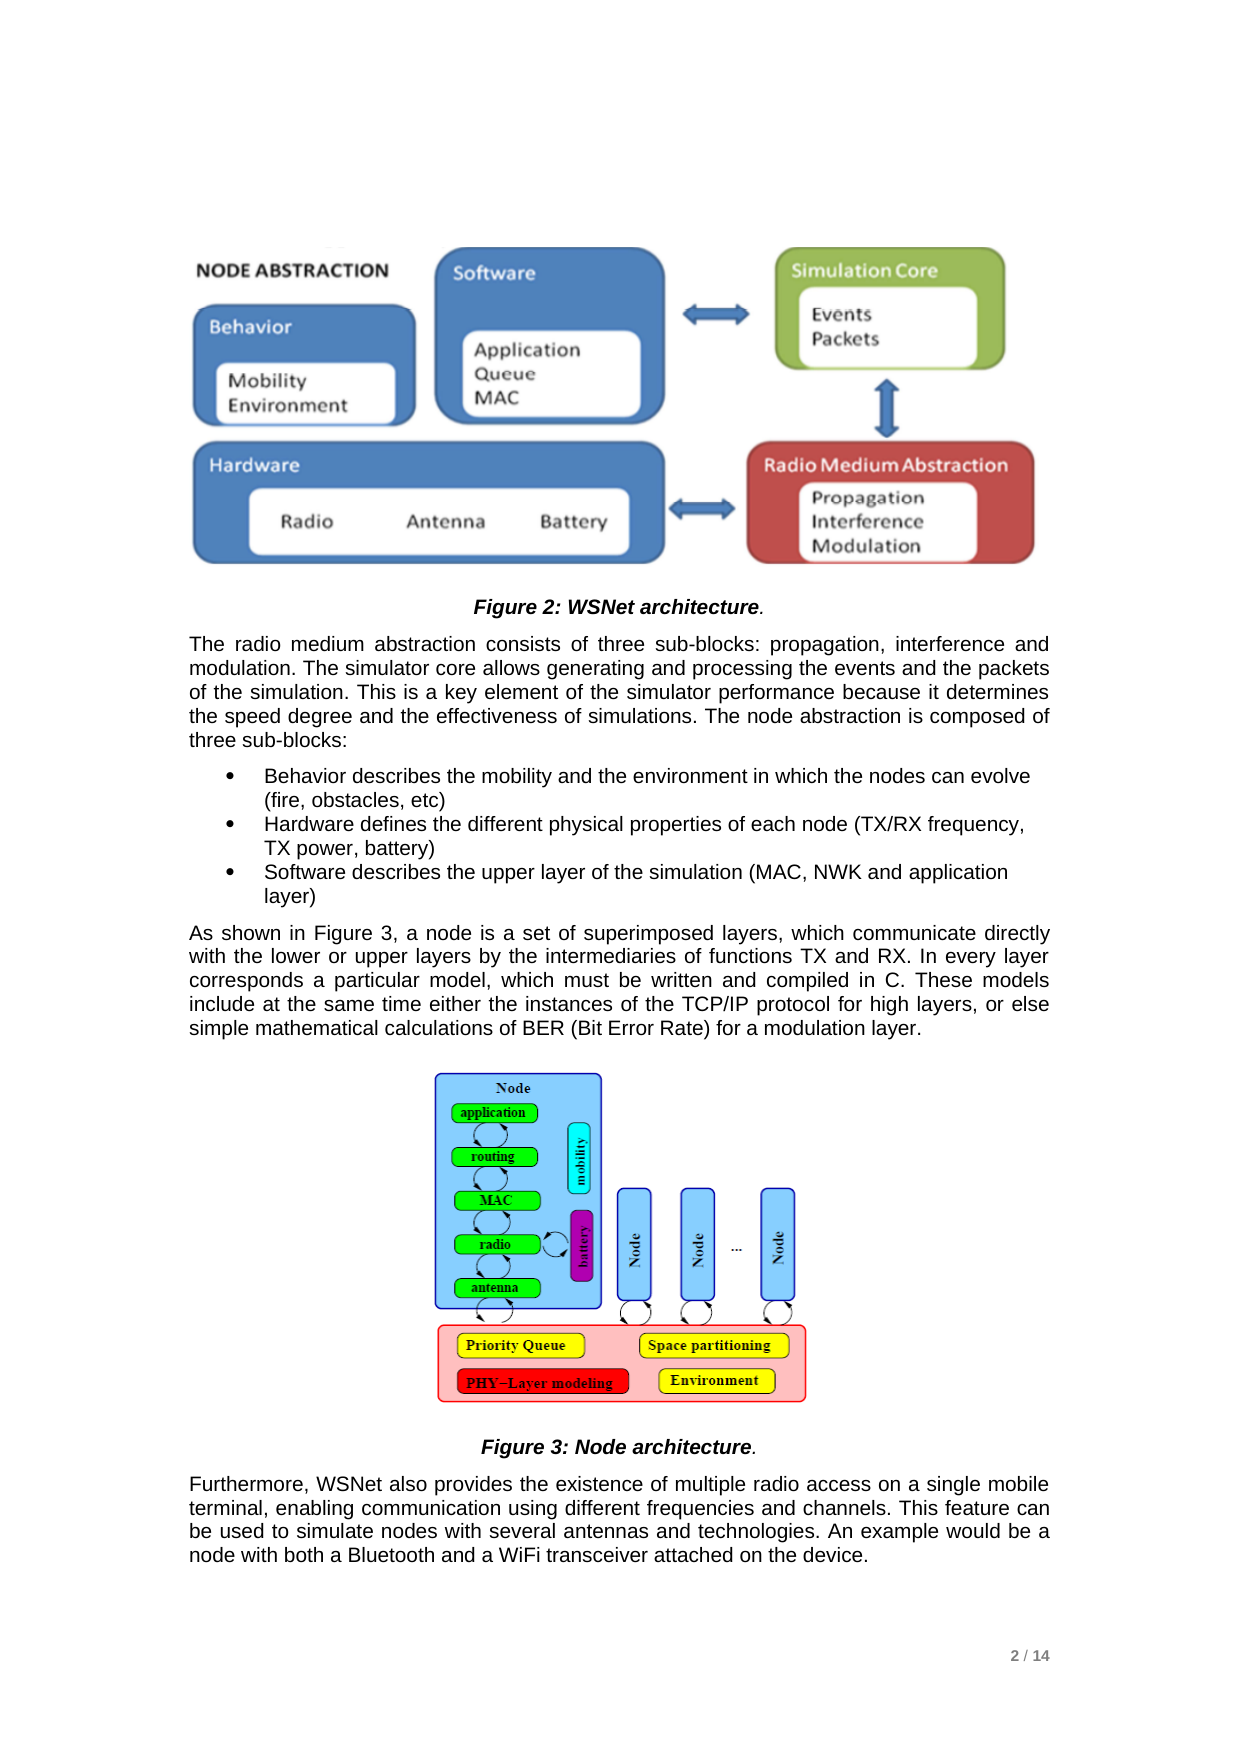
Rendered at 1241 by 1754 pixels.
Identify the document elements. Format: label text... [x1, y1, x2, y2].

list Behavior describes the mobility and the environment in which the nodes can evolve (fire, obstacles, etc) [226, 764, 1051, 812]
text Figure 2: WSNet architecture. [189, 595, 1051, 619]
picture [426, 1065, 815, 1410]
text As shown in Figure 3, a node is a set of superimposed layers, which communicate directly with the lower or upper layers by the intermediaries of functions TX and RX. In every layer corresponds a particular model, which must be written and compiled in C. These models include at the same time either the instances of the TCP/IP protocol for high layers, or else simple mathematical calculations of BER (Bit Error Rate) for a modulation layer. [189, 920, 1051, 1040]
list Software describes the upper layer of the simulation (MAC, NWK and application layer) [226, 860, 1051, 908]
text Figure 3: Node architecture. [189, 1435, 1051, 1459]
text The radio medium abstraction consists of three sub-blocks: propagation, interference and modulation. The simulator core allows generating and processing the events and the packets of the simulation. This is a key element of the simulator performance because it determines the speed degree and the effectiveness of simulations. The node abstraction is composed of three sub-blocks: [189, 632, 1051, 751]
picture [188, 247, 1065, 571]
text Furthermore, WSNet also provides the existence of multiple radio access on a single mobile terminal, enabling communication using different frequencies and channels. This feature can be used to simulate nodes with several antennas and technologies. An example would be a node with both a Bluetooth and a WiFi transceiver attached on the device. [189, 1471, 1051, 1567]
list Hardware defines the different physical properties of each node (TX/RX frequency, TX power, battery) [226, 812, 1051, 860]
